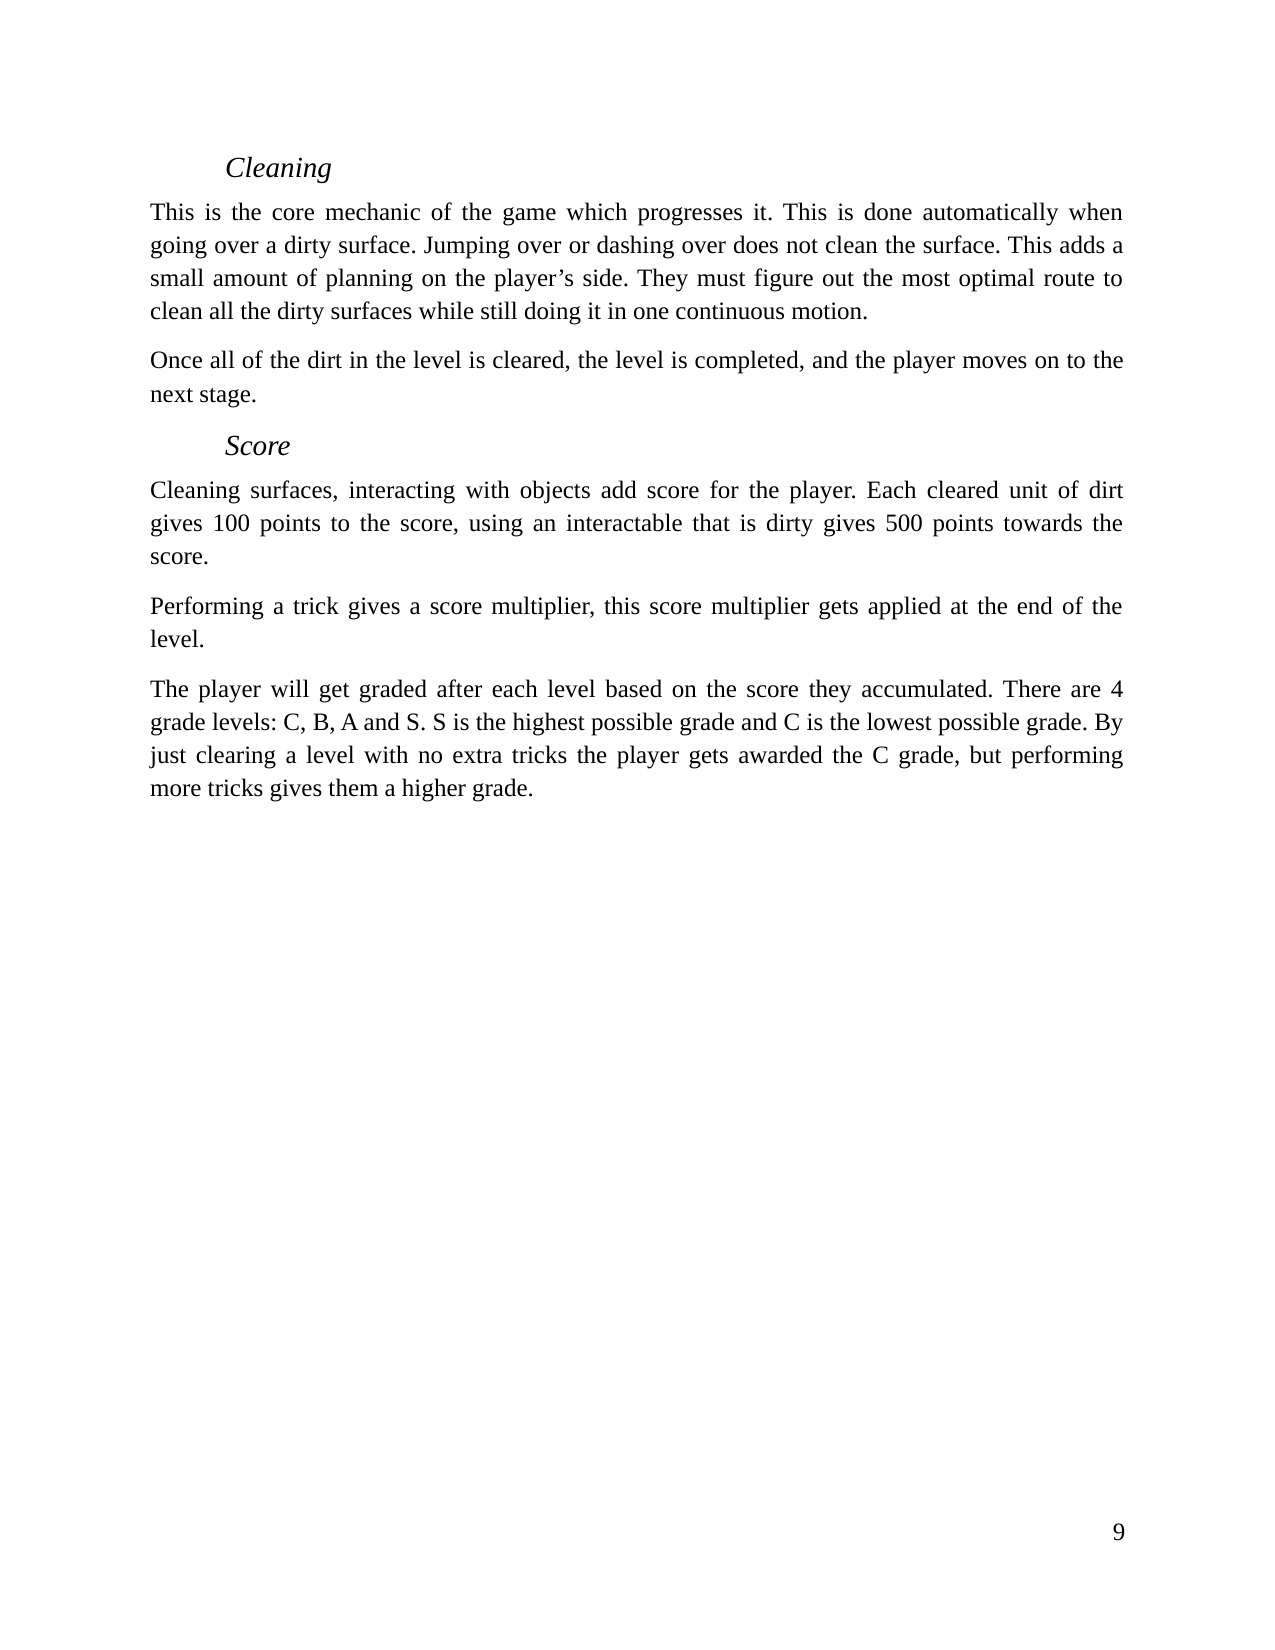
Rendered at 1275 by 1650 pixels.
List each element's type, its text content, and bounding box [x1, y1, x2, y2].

text The player will get graded after each level based on the score they accumulated. There are 4 grade levels: C, B, A and S. S is the highest possible grade and C is the lowest possible grade. By just clearing a level with no extra tricks the player gets awarded the C grade, but performing more tricks gives them a higher grade. [150, 674, 1125, 801]
text This is the core mechanic of the game which progresses it. This is done automatically when going over a dirty surface. Jumping over or dashing over does not clean the surface. This adds a small amount of planning on the player’s side. They must figure out the most optimal route to clean all the dirty surfaces while still doing it in one continuous motion. [150, 197, 1125, 325]
text Cleaning surfaces, interacting with objects add score for the player. Each cleared unit of dirt gives 100 points to the score, using an interactable that is dirty gives 500 points towards the score. [150, 475, 1125, 570]
text Once all of the dirt in the level is cleared, the level is completed, and the player moves on to the next stage. [150, 346, 1125, 407]
text Performing a trick gives a score multiplier, this score multiplier gets applied at the end of the level. [150, 591, 1125, 653]
subtitle Score [225, 428, 1125, 462]
subtitle Cleaning [225, 150, 1125, 183]
